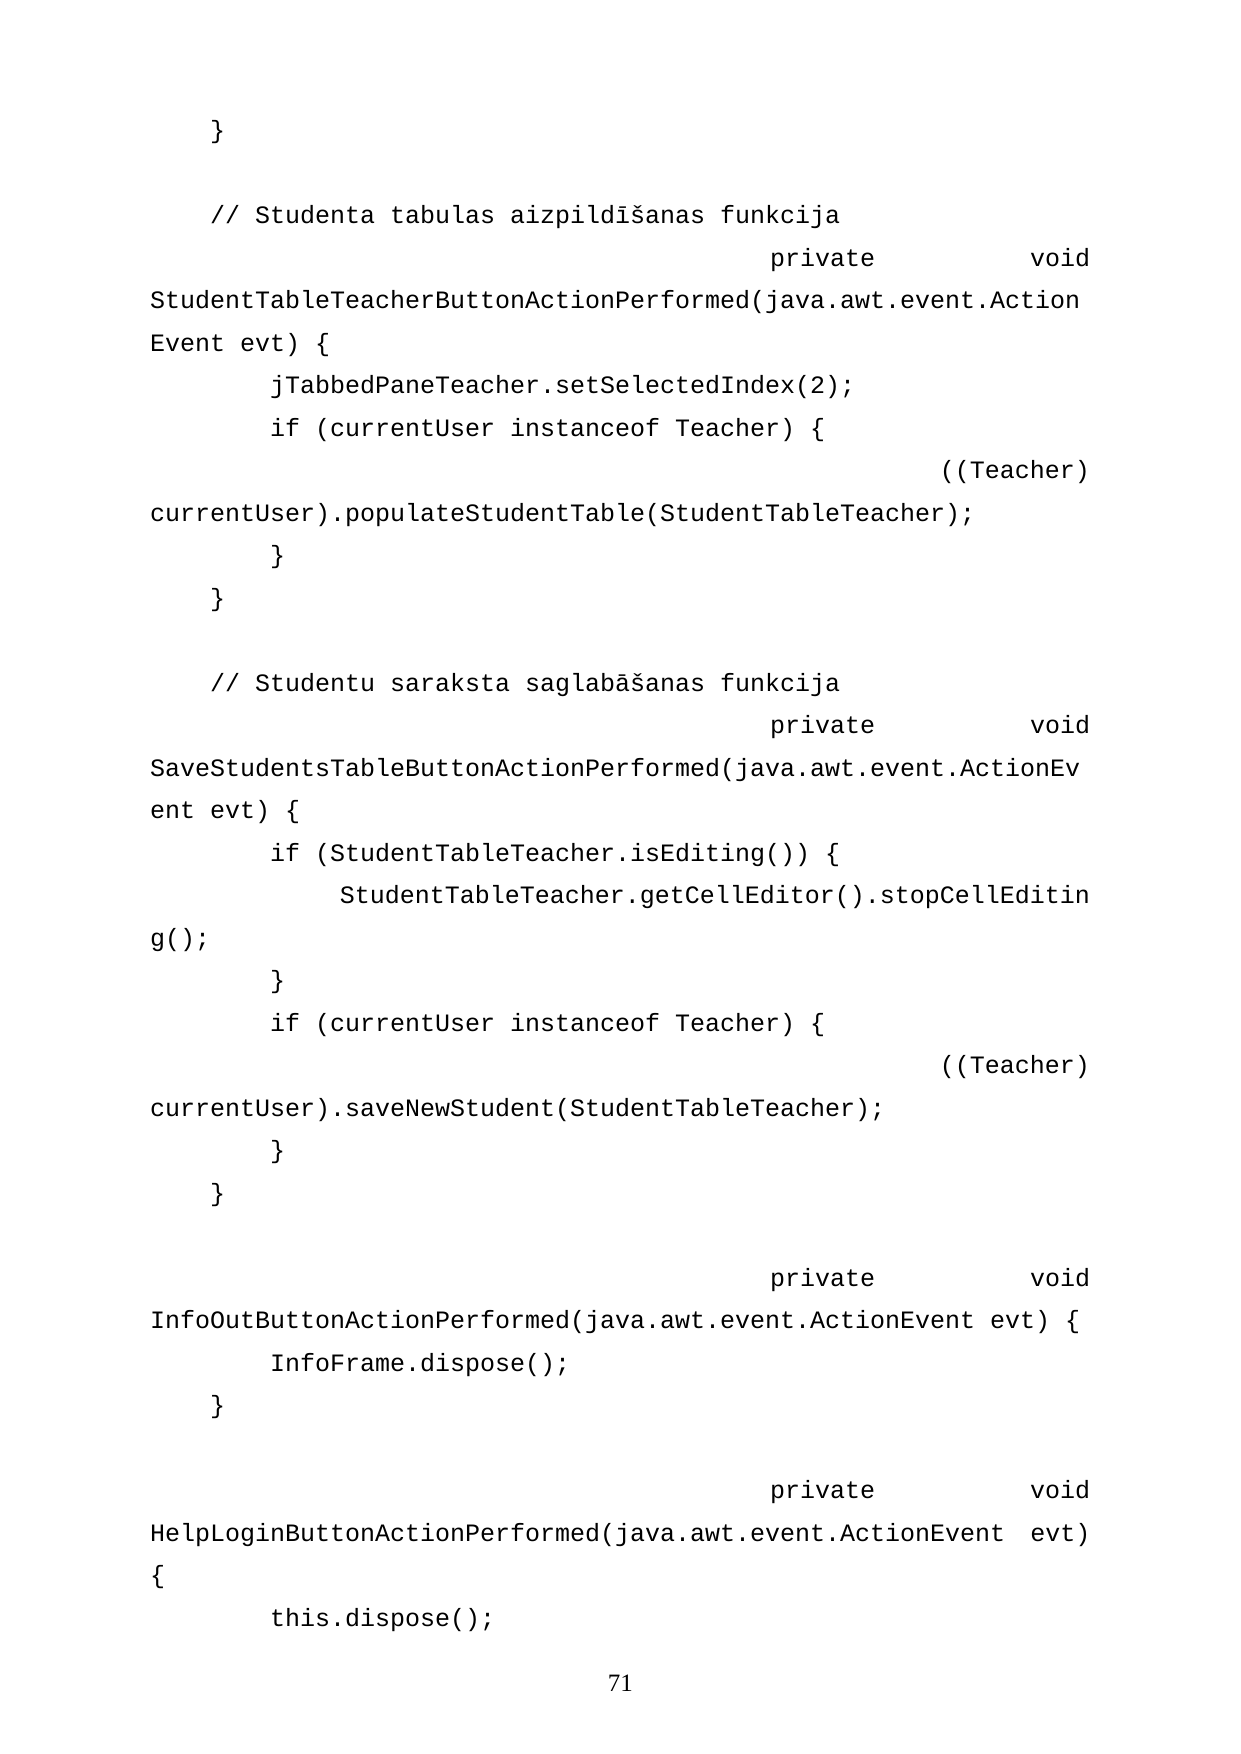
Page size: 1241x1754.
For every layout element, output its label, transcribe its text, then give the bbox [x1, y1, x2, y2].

text // Studentu saraksta saglabāšanas funkcija [150, 670, 1090, 698]
text } [150, 968, 1090, 996]
text private void HelpLoginButtonActionPerformed(java.awt.event.ActionEvent evt) { [150, 1478, 1090, 1591]
text } [150, 1393, 1090, 1421]
text if (currentUser instanceof Teacher) { [150, 415, 1090, 443]
text // Studenta tabulas aizpildīšanas funkcija [150, 203, 1090, 231]
text if (StudentTableTeacher.isEditing()) { [150, 840, 1090, 868]
text this.dispose(); [150, 1605, 1090, 1633]
text ((Teacher) currentUser).populateStudentTable(StudentTableTeacher); [150, 458, 1090, 528]
text InfoFrame.dispose(); [150, 1350, 1090, 1378]
text } [150, 118, 1090, 146]
text private void SaveStudentsTableButtonActionPerformed(java.awt.event.ActionEvent evt) { [150, 713, 1090, 826]
text private void InfoOutButtonActionPerformed(java.awt.event.ActionEvent evt) { [150, 1265, 1090, 1336]
text } [150, 585, 1090, 613]
text private void StudentTableTeacherButtonActionPerformed(java.awt.event.ActionEvent evt) { [150, 245, 1090, 358]
text if (currentUser instanceof Teacher) { [150, 1010, 1090, 1038]
text StudentTableTeacher.getCellEditor().stopCellEditing(); [150, 883, 1090, 953]
text } [150, 1138, 1090, 1166]
text } [150, 543, 1090, 571]
text } [150, 1180, 1090, 1208]
text ((Teacher) currentUser).saveNewStudent(StudentTableTeacher); [150, 1053, 1090, 1123]
text jTabbedPaneTeacher.setSelectedIndex(2); [150, 373, 1090, 401]
